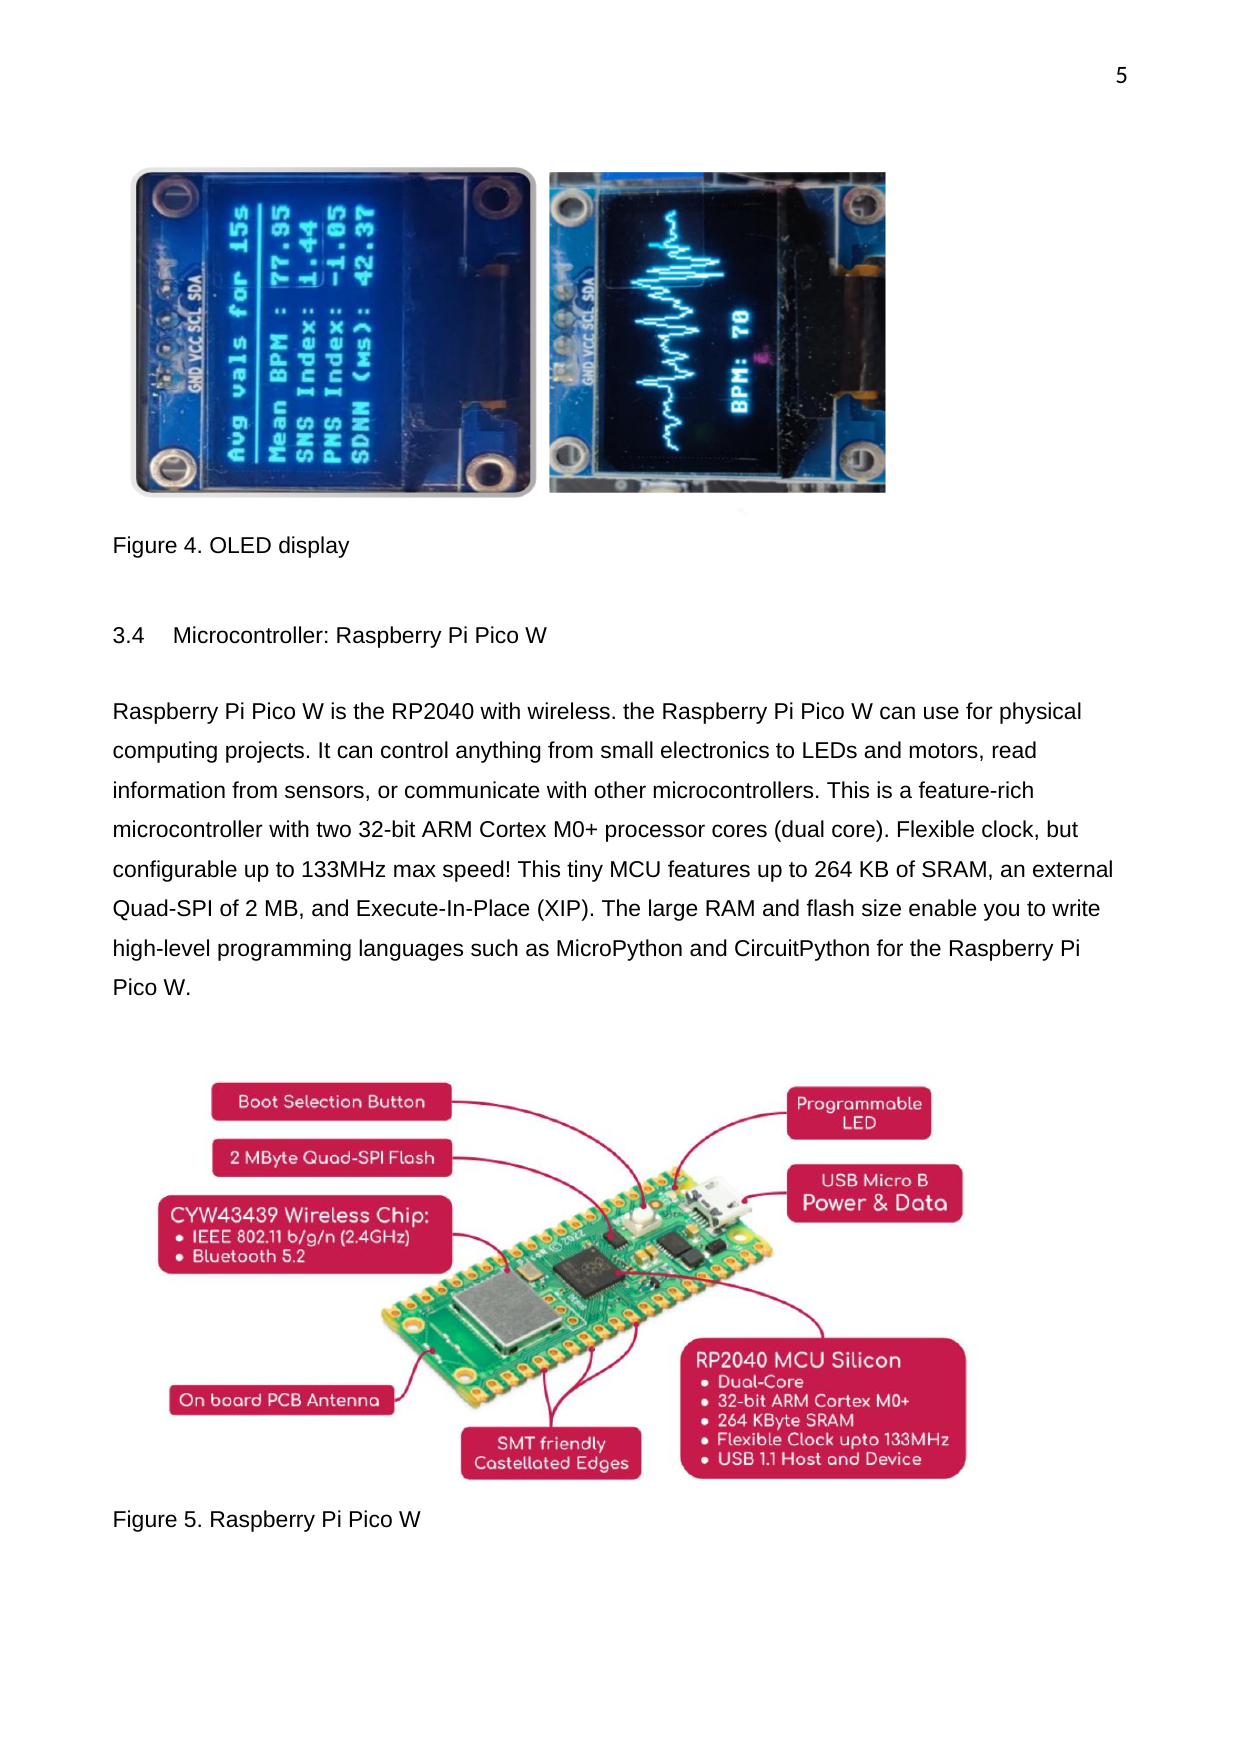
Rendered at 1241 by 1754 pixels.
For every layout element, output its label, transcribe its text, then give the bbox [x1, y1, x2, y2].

picture [114, 151, 904, 516]
picture [112, 1063, 998, 1491]
subtitle Raspberry Pi Pico W is the RP2040 with wireless. the Raspberry Pi Pico W can use for physical computing projects. It can control anything from small electronics to LEDs and motors, read information from sensors, or communicate with other microcontrollers. This is a feature-rich microcontroller with two 32-bit ARM Cortex M0+ processor cores (dual core). Flexible clock, but configurable up to 133MHz max speed! This tiny MCU features up to 264 KB of SRAM, an external Quad-SPI of 2 MB, and Execute-In-Place (XIP). The large RAM and flash size enable you to write high-level programming languages such as MicroPython and CircuitPython for the Raspberry Pi Pico W. [112, 698, 1128, 1001]
subtitle Microcontroller: Raspberry Pi Pico W [112, 622, 1128, 648]
text Figure 5. Raspberry Pi Pico W [112, 1506, 1128, 1533]
text Figure 4. OLED display [112, 532, 1128, 558]
